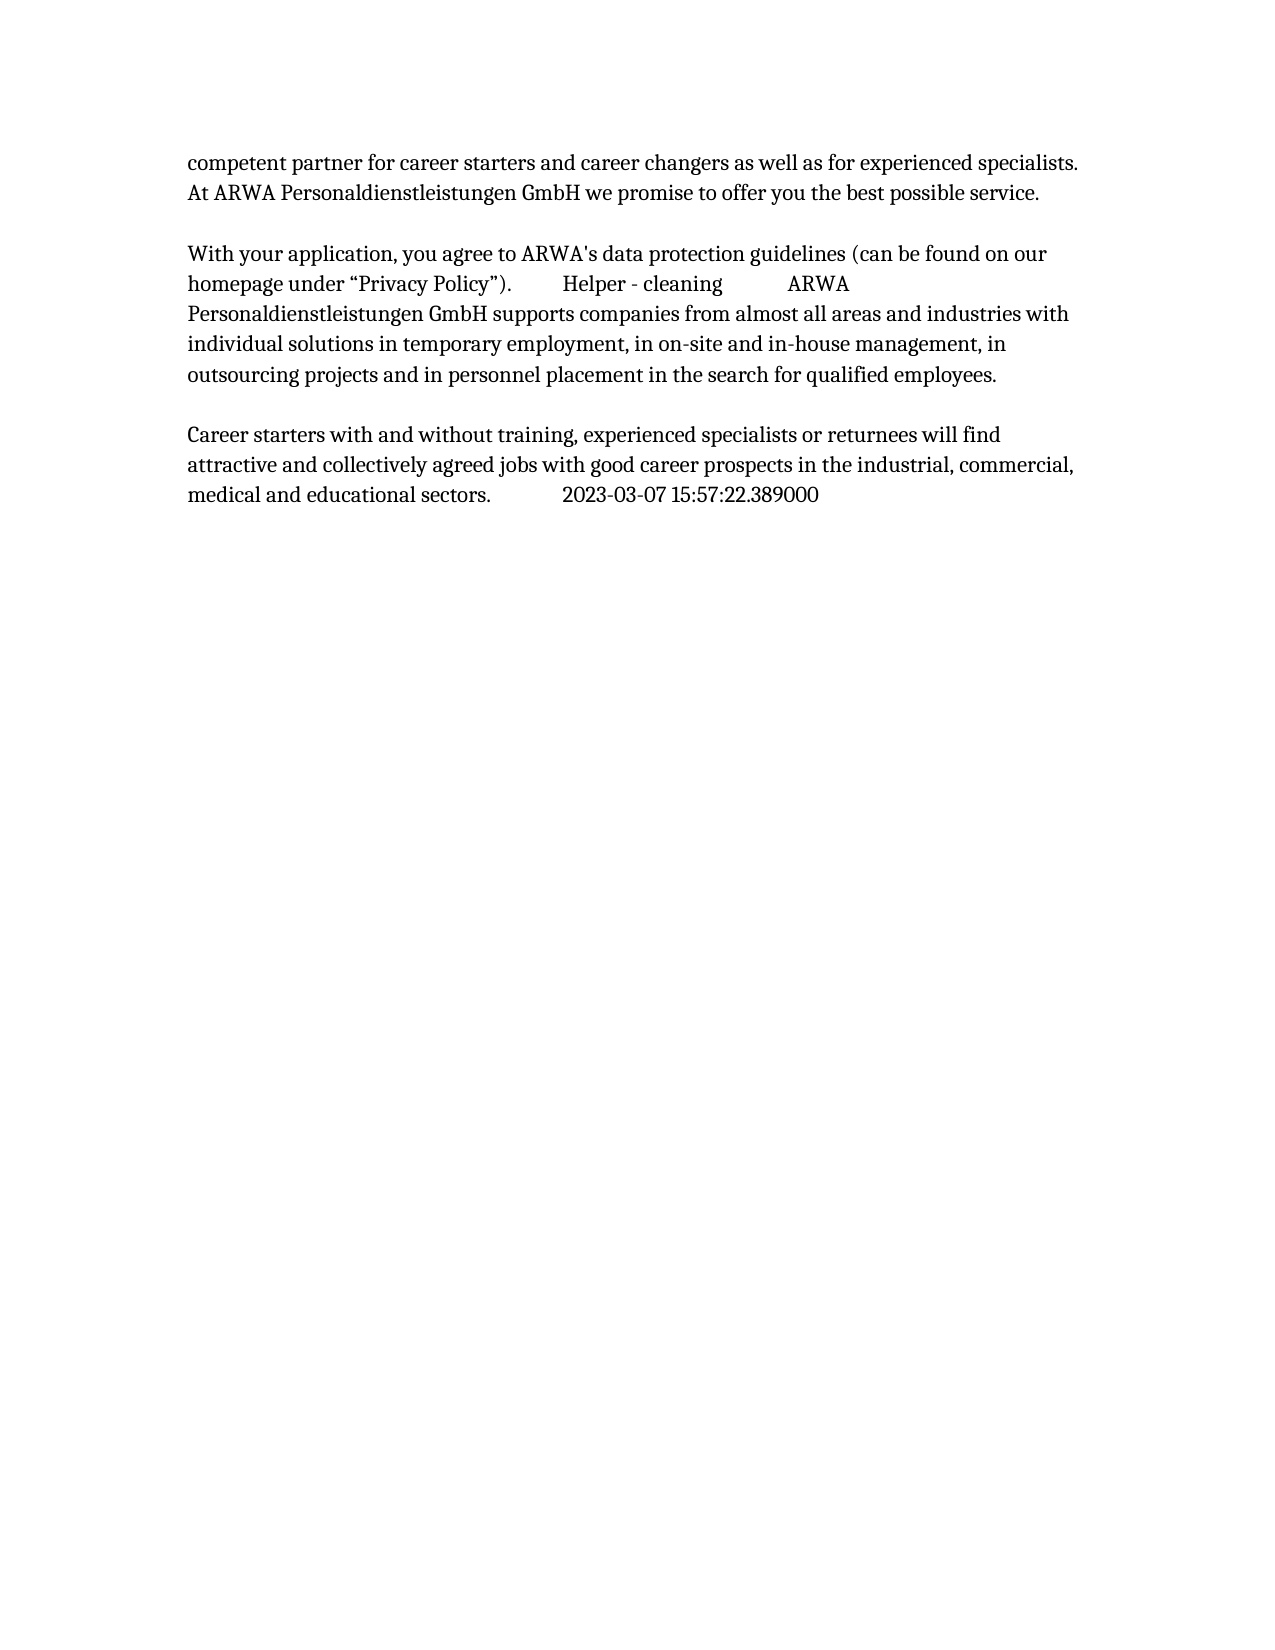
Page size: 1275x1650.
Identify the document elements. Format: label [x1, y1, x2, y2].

text [187, 150, 1087, 539]
